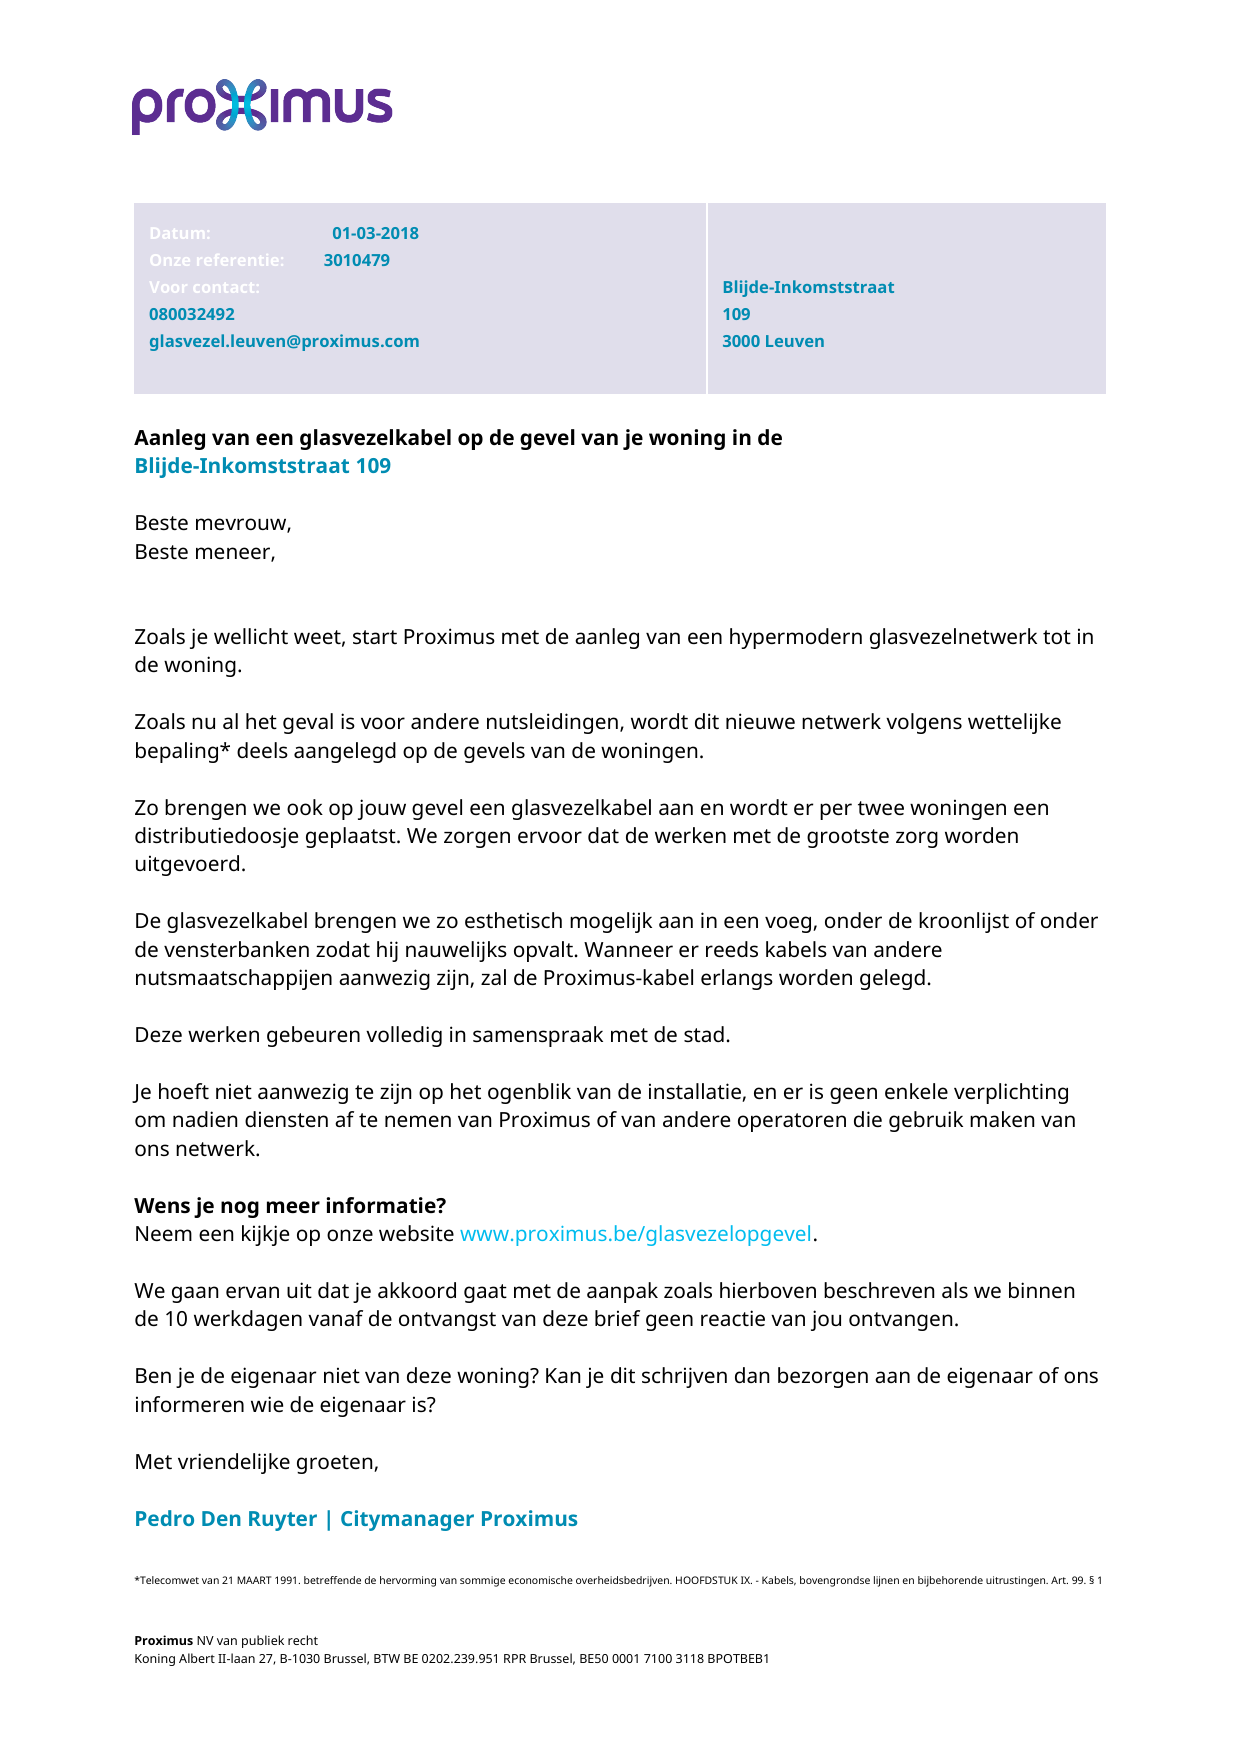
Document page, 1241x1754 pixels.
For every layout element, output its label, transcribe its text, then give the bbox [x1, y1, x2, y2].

table_header Blijde-Inkomststraat 109 3000 Leuven [708, 203, 1106, 394]
text We gaan ervan uit dat je akkoord gaat met de aanpak zoals hierboven beschreven als we binnen de 10 werkdagen vanaf de ontvangst van deze brief geen reactie van jou ontvangen. [134, 1276, 1106, 1333]
text Zoals je wellicht weet, start Proximus met de aanleg van een hypermodern glasvezelnetwerk tot in de woning. [134, 622, 1106, 679]
text Je hoeft niet aanwezig te zijn op het ogenblik van de installatie, en er is geen enkele verplichting om nadien diensten af te nemen van Proximus of van andere operatoren die gebruik maken van ons netwerk. [134, 1077, 1106, 1162]
text Met vriendelijke groeten, [134, 1447, 1106, 1475]
text Deze werken gebeuren volledig in samenspraak met de stad. [134, 1020, 1106, 1049]
text Beste meneer, [134, 537, 1106, 565]
text Blijde-Inkomststraat 109 [134, 451, 1106, 480]
table_header Datum: 01-03-2018 Onze referentie: 3010479 Voor contact: 080032492 glasvezel.leuven@proximus.com [134, 203, 706, 394]
text Zoals nu al het geval is voor andere nutsleidingen, wordt dit nieuwe netwerk volgens wettelijke bepaling* deels aangelegd op de gevels van de woningen. [134, 707, 1106, 764]
text Zo brengen we ook op jouw gevel een glasvezelkabel aan en wordt er per twee woningen een distributiedoosje geplaatst. We zorgen ervoor dat de werken met de grootste zorg worden uitgevoerd. [134, 793, 1106, 878]
text Aanleg van een glasvezelkabel op de gevel van je woning in de [134, 423, 1106, 451]
text Wens je nog meer informatie? [134, 1191, 1106, 1219]
text Beste mevrouw, [134, 508, 1106, 537]
picture [0, 0, 1241, 149]
text *Telecomwet van 21 MAART 1991. betreffende de hervorming van sommige economische overheidsbedrijven. HOOFDSTUK IX. - Kabels, bovengrondse lijnen en bijbehorende uitrustingen. Art. 99. § 1 [134, 1561, 1106, 1588]
text De glasvezelkabel brengen we zo esthetisch mogelijk aan in een voeg, onder de kroonlijst of onder de vensterbanken zodat hij nauwelijks opvalt. Wanneer er reeds kabels van andere nutsmaatschappijen aanwezig zijn, zal de Proximus-kabel erlangs worden gelegd. [134, 906, 1106, 992]
text Ben je de eigenaar niet van deze woning? Kan je dit schrijven dan bezorgen aan de eigenaar of ons informeren wie de eigenaar is? [134, 1361, 1106, 1418]
text Pedro Den Ruyter | Citymanager Proximus [134, 1504, 1106, 1532]
text Neem een kijkje op onze website www.proximus.be/glasvezelopgevel. [134, 1219, 1106, 1248]
